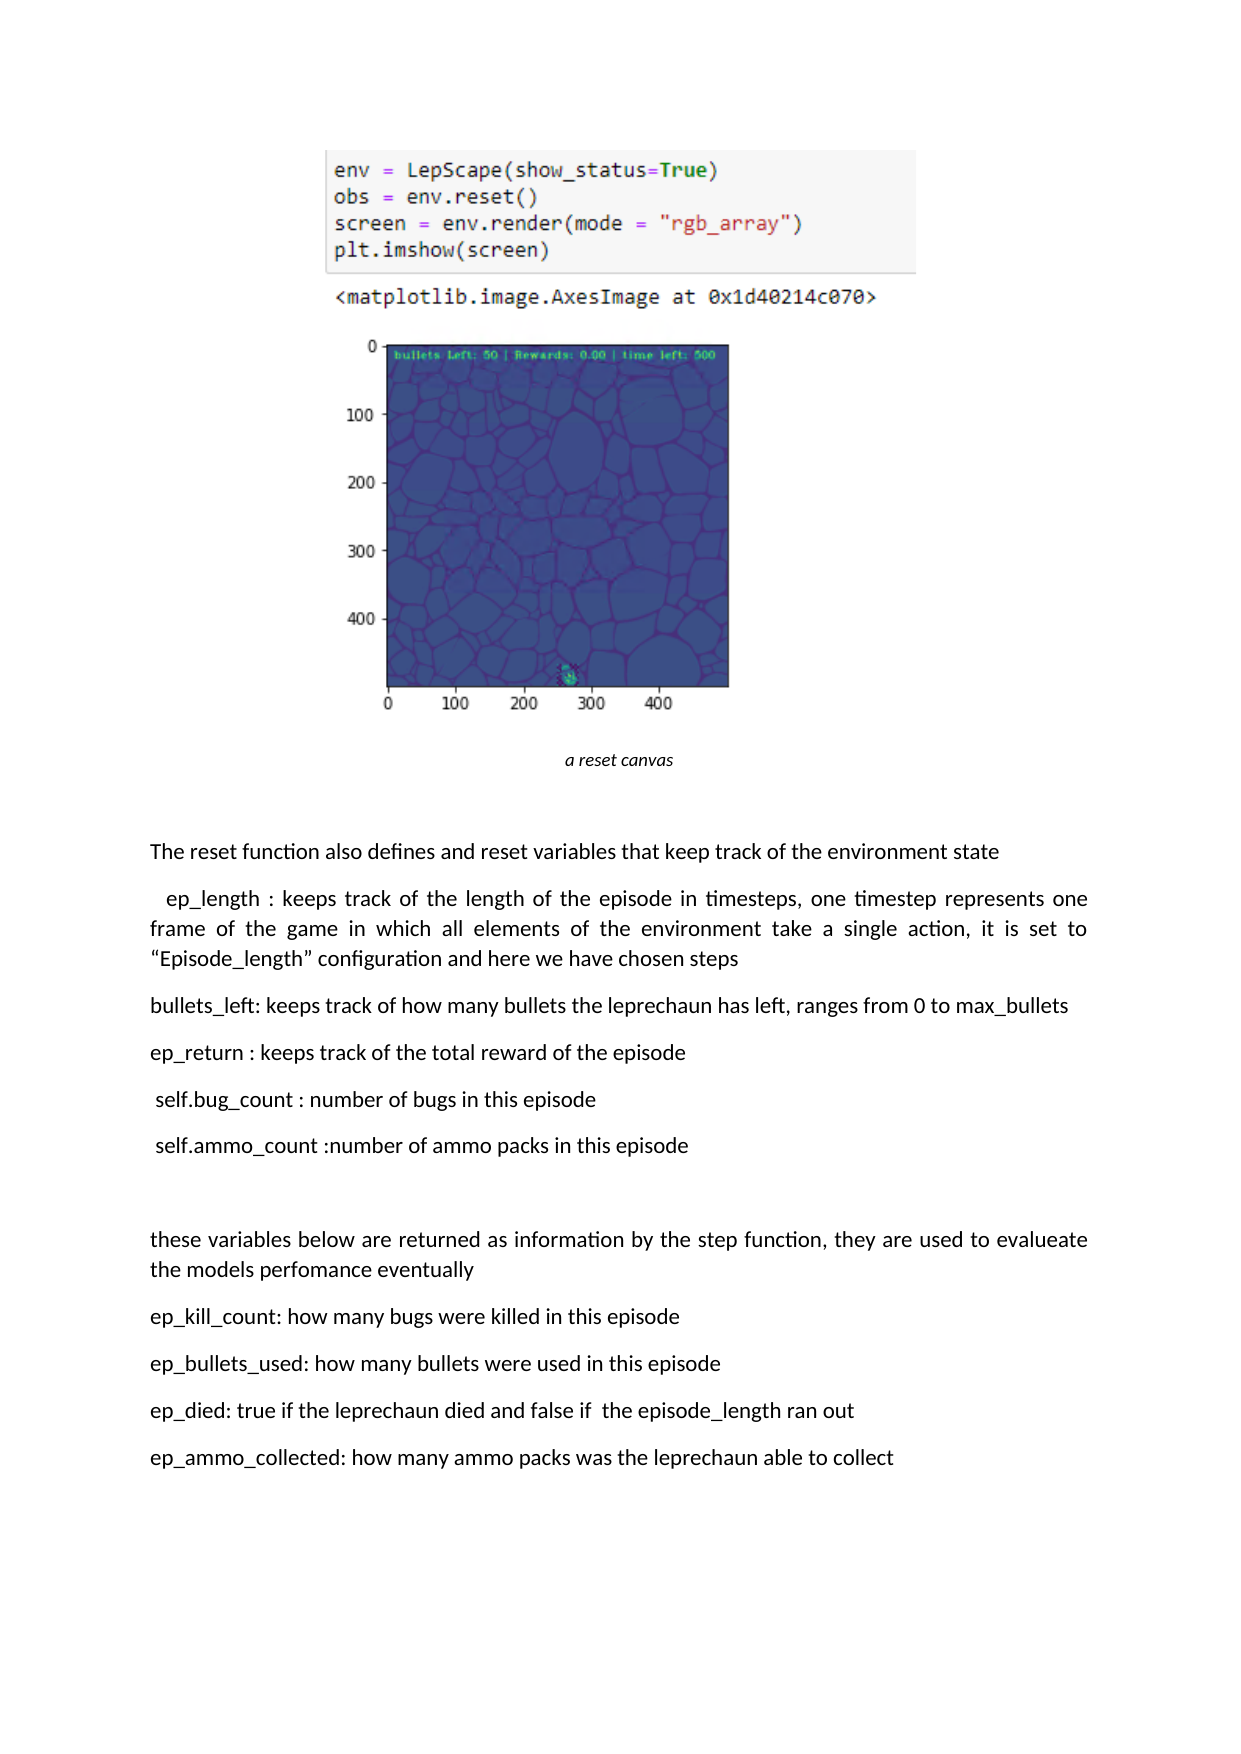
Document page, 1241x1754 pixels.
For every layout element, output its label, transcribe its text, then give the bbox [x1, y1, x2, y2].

text ep_ammo_collected: how many ammo packs was the leprechaun able to collect [150, 1443, 1090, 1471]
text self.bug_count : number of bugs in this episode [150, 1085, 1090, 1113]
text The reset function also defines and reset variables that keep track of the environment state [150, 837, 1090, 865]
text a reset canvas [150, 748, 1090, 771]
text these variables below are returned as information by the step function, they are used to evalueate the models perfomance eventually [150, 1225, 1090, 1283]
text ep_died: true if the leprechaun died and false if the episode_length ran out [150, 1396, 1090, 1424]
text bullets_left: keeps track of how many bullets the leprechaun has left, ranges from 0 to max_bullets [150, 991, 1090, 1019]
text ep_return : keeps track of the total reward of the episode [150, 1038, 1090, 1066]
picture [324, 150, 917, 730]
text ep_length : keeps track of the length of the episode in timesteps, one timestep represents one frame of the game in which all elements of the environment take a single action, it is set to “Episode_length” configuration and here we have chosen steps [150, 884, 1090, 972]
text self.ammo_count :number of ammo packs in this episode [150, 1132, 1090, 1159]
text ep_kill_count: how many bugs were killed in this episode [150, 1302, 1090, 1330]
text ep_bullets_used: how many bullets were used in this episode [150, 1349, 1090, 1377]
